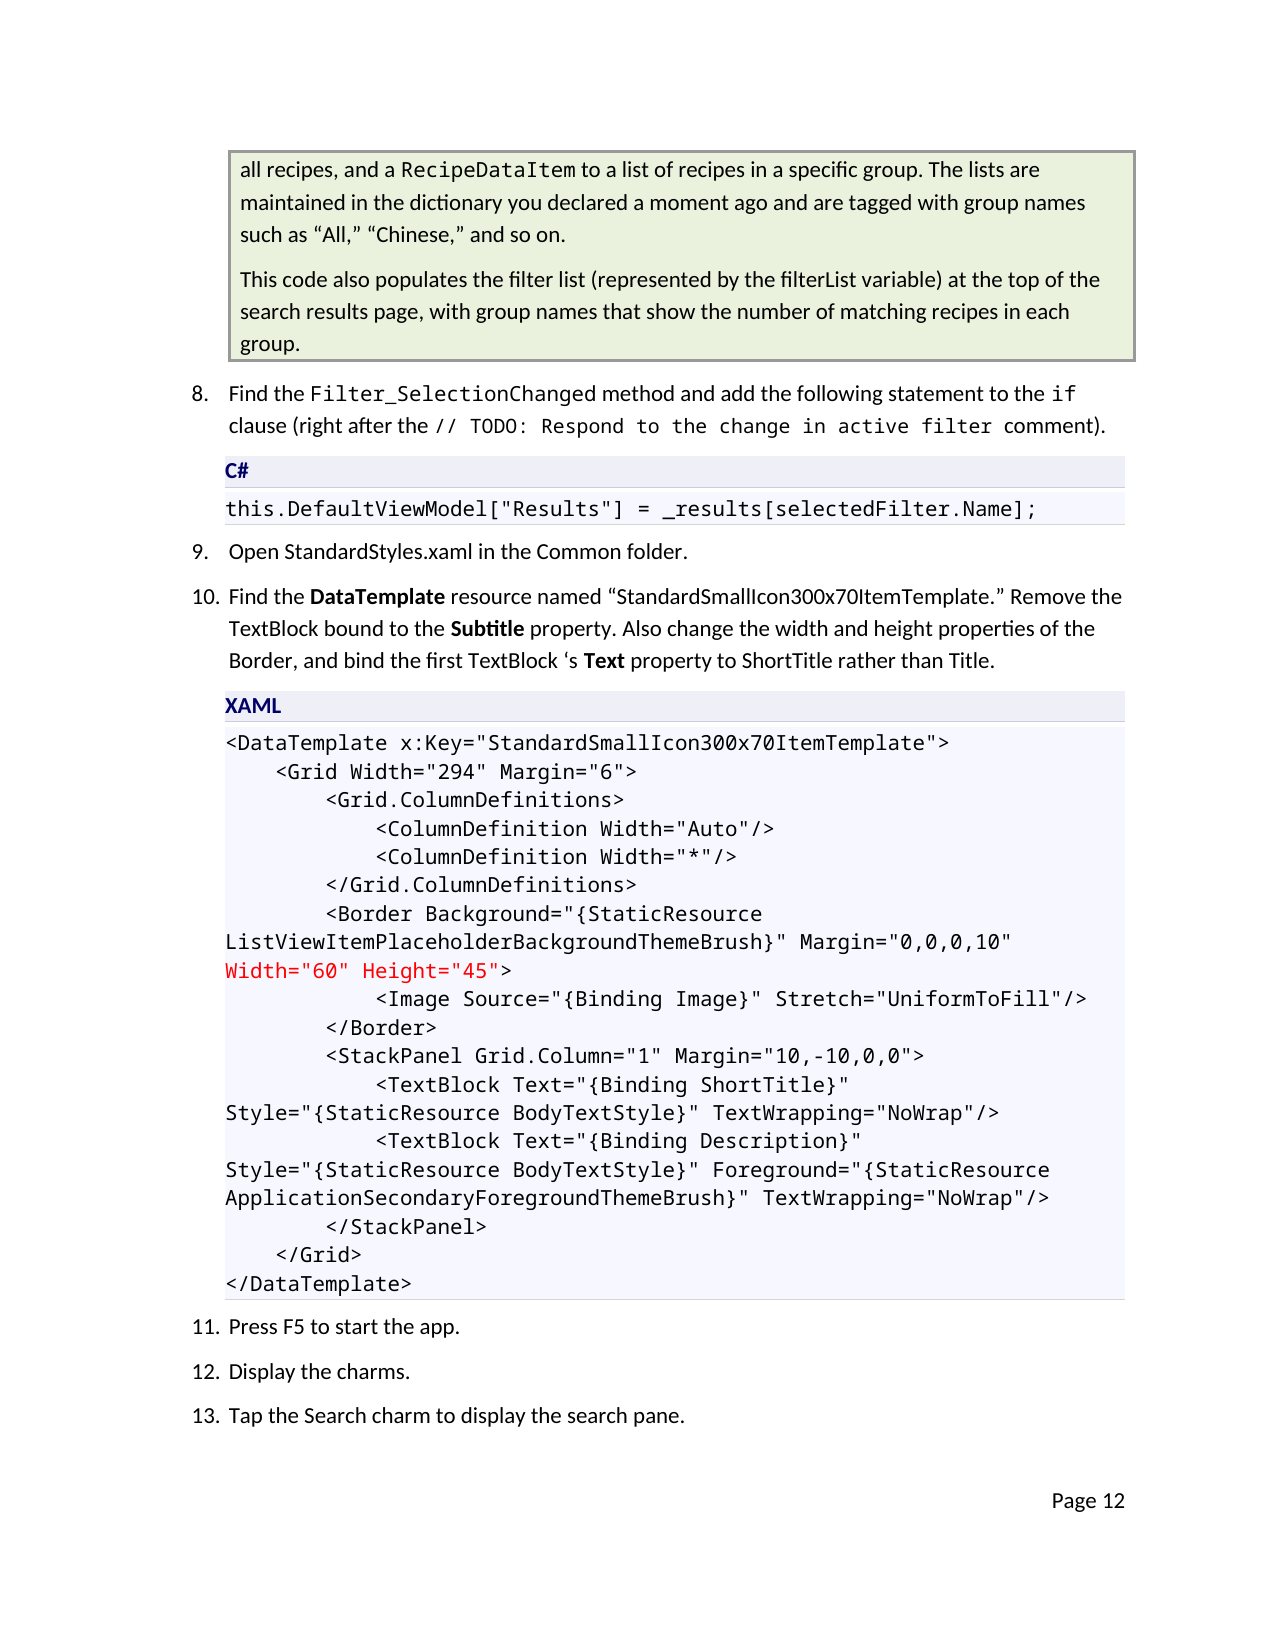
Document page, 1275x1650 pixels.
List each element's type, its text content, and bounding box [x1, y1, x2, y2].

list Find the Filter_SelectionChanged method and add the following statement to the if clause (right after the // TODO: Respond to the change in active filter comment). [191, 379, 1125, 440]
list Tap the Search charm to display the search pane. [191, 1402, 1125, 1430]
text </Grid> [225, 1238, 1125, 1266]
text <Image Source="{Binding Image}" Stretch="UniformToFill"/> [225, 982, 1125, 1010]
list Press F5 to start the app. [191, 1312, 1125, 1340]
text <ColumnDefinition Width="Auto"/> [225, 811, 1125, 839]
text </Grid.ColumnDefinitions> [225, 868, 1125, 896]
list Find the DataTemplate resource named “StandardSmallIcon300x70ItemTemplate.” Remove the TextBlock bound to the Subtitle property. Also change the width and height properties of the Border, and bind the first TextBlock ‘s Text property to ShortTitle rather than Title. [191, 582, 1125, 674]
text <Border Background="{StaticResource ListViewItemPlaceholderBackgroundThemeBrush}" Margin="0,0,0,10" Width="60" Height="45"> [225, 896, 1125, 982]
text <DataTemplate x:Key="StandardSmallIcon300x70ItemTemplate"> [225, 727, 1125, 754]
text <StackPanel Grid.Column="1" Margin="10,-10,0,0"> [225, 1039, 1125, 1067]
text <Grid.ColumnDefinitions> [225, 783, 1125, 811]
text <Grid Width="294" Margin="6"> [225, 754, 1125, 783]
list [231, 153, 1133, 248]
text </Border> [225, 1010, 1125, 1039]
text XAML [225, 691, 1125, 721]
text </StackPanel> [225, 1209, 1125, 1238]
text </DataTemplate> [225, 1266, 1125, 1299]
text C# [225, 456, 1125, 487]
text <TextBlock Text="{Binding Description}" Style="{StaticResource BodyTextStyle}" Foreground="{StaticResource ApplicationSecondaryForegroundThemeBrush}" TextWrapping="NoWrap"/> [225, 1124, 1125, 1209]
list Open StandardStyles.xaml in the Common folder. [191, 537, 1125, 565]
text this.DefaultViewModel["Results"] = _results[selectedFilter.Name]; [225, 492, 1125, 524]
text <ColumnDefinition Width="*"/> [225, 839, 1125, 868]
list This code also populates the filter list (represented by the filterList variable) at the top of the search results page, with group names that show the number of matching recipes in each group. [231, 259, 1133, 359]
text <TextBlock Text="{Binding ShortTitle}" Style="{StaticResource BodyTextStyle}" TextWrapping="NoWrap"/> [225, 1067, 1125, 1124]
list Display the charms. [191, 1357, 1125, 1385]
